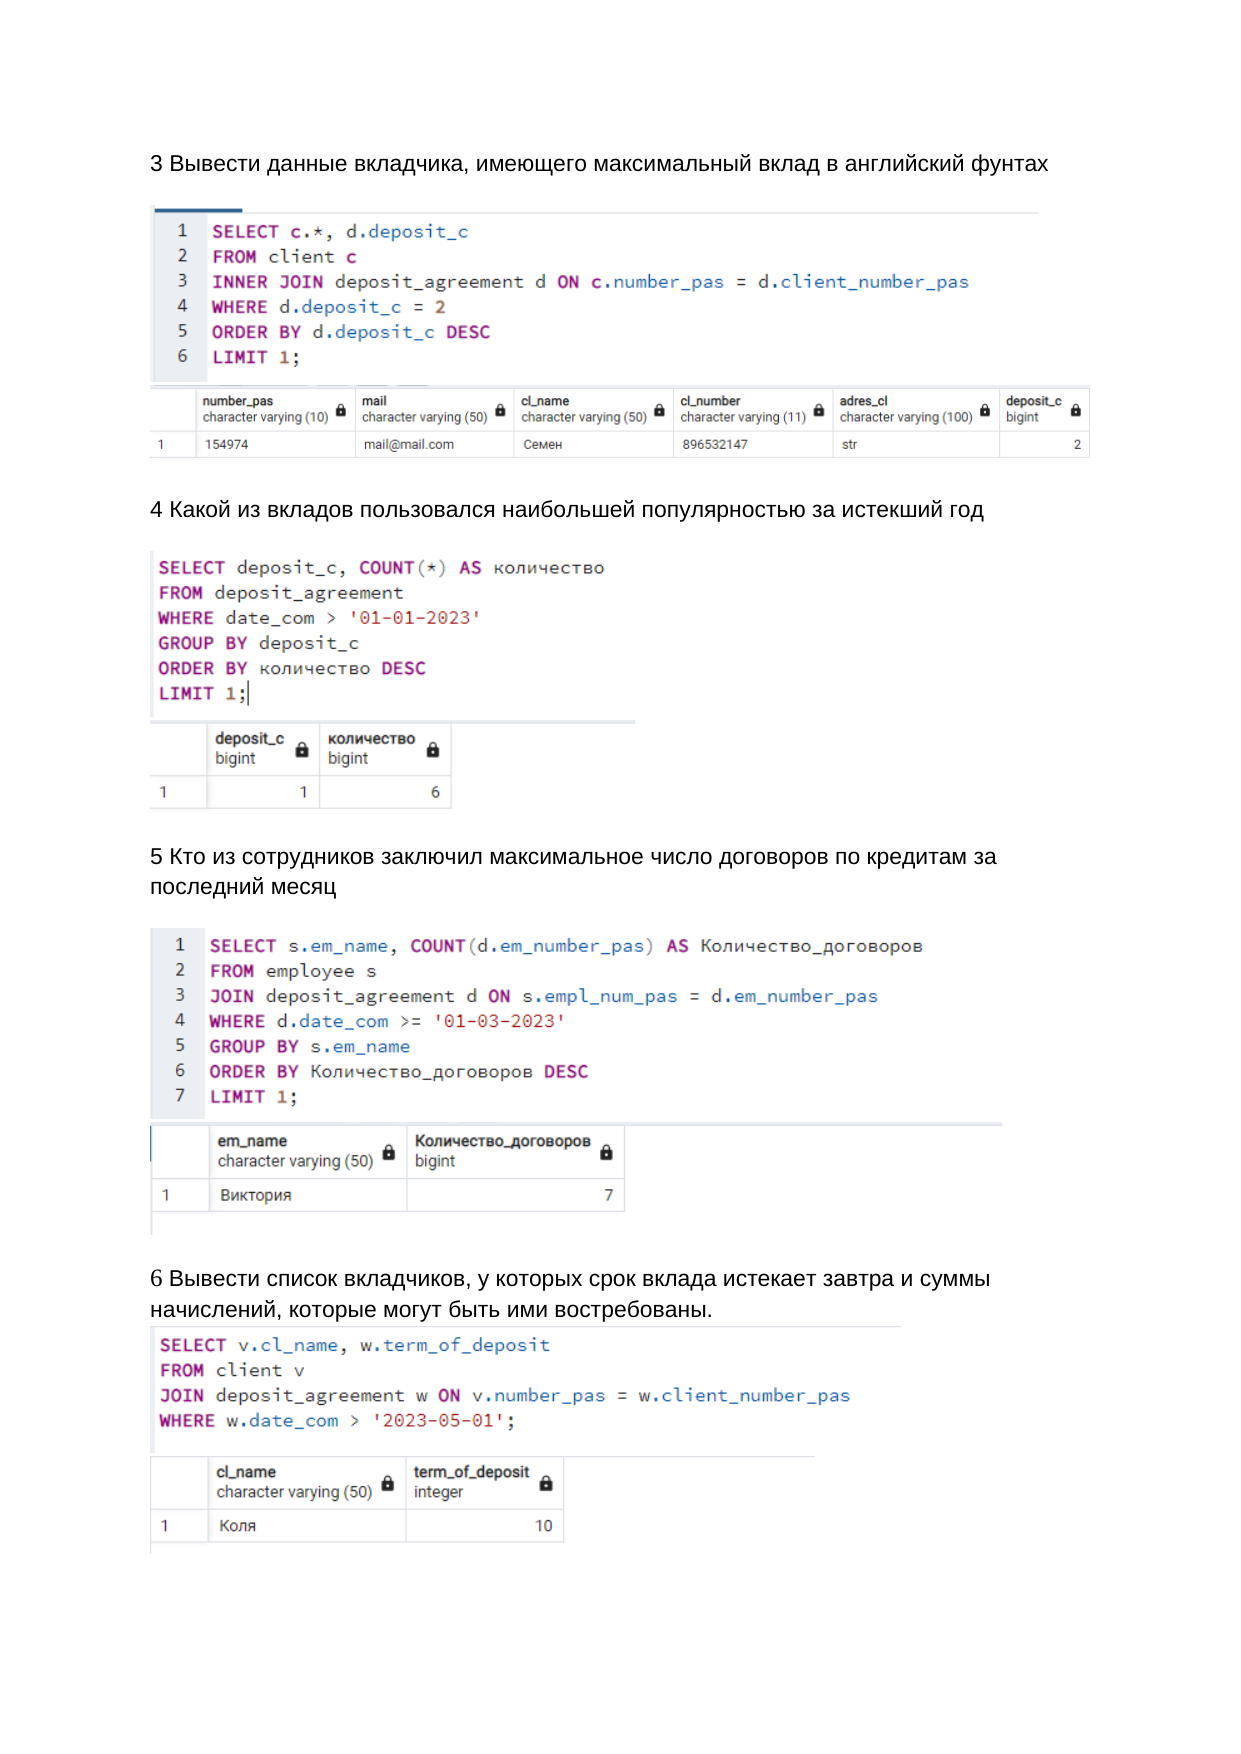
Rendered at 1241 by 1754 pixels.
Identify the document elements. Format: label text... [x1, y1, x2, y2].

picture [150, 551, 836, 717]
text 3 Вывести данные вкладчика, имеющего максимальный вклад в английский фунтах [150, 150, 1090, 176]
picture [150, 1326, 902, 1453]
picture [150, 1122, 1003, 1235]
picture [150, 720, 636, 814]
text 4 Какой из вкладов пользовался наибольшей популярностью за истекший год [150, 462, 1090, 522]
picture [150, 1456, 815, 1554]
text 5 Кто из сотрудников заключил максимальное число договоров по кредитам за последний месяц [150, 843, 1090, 899]
picture [150, 385, 1091, 462]
picture [150, 928, 957, 1119]
picture [150, 205, 1039, 382]
